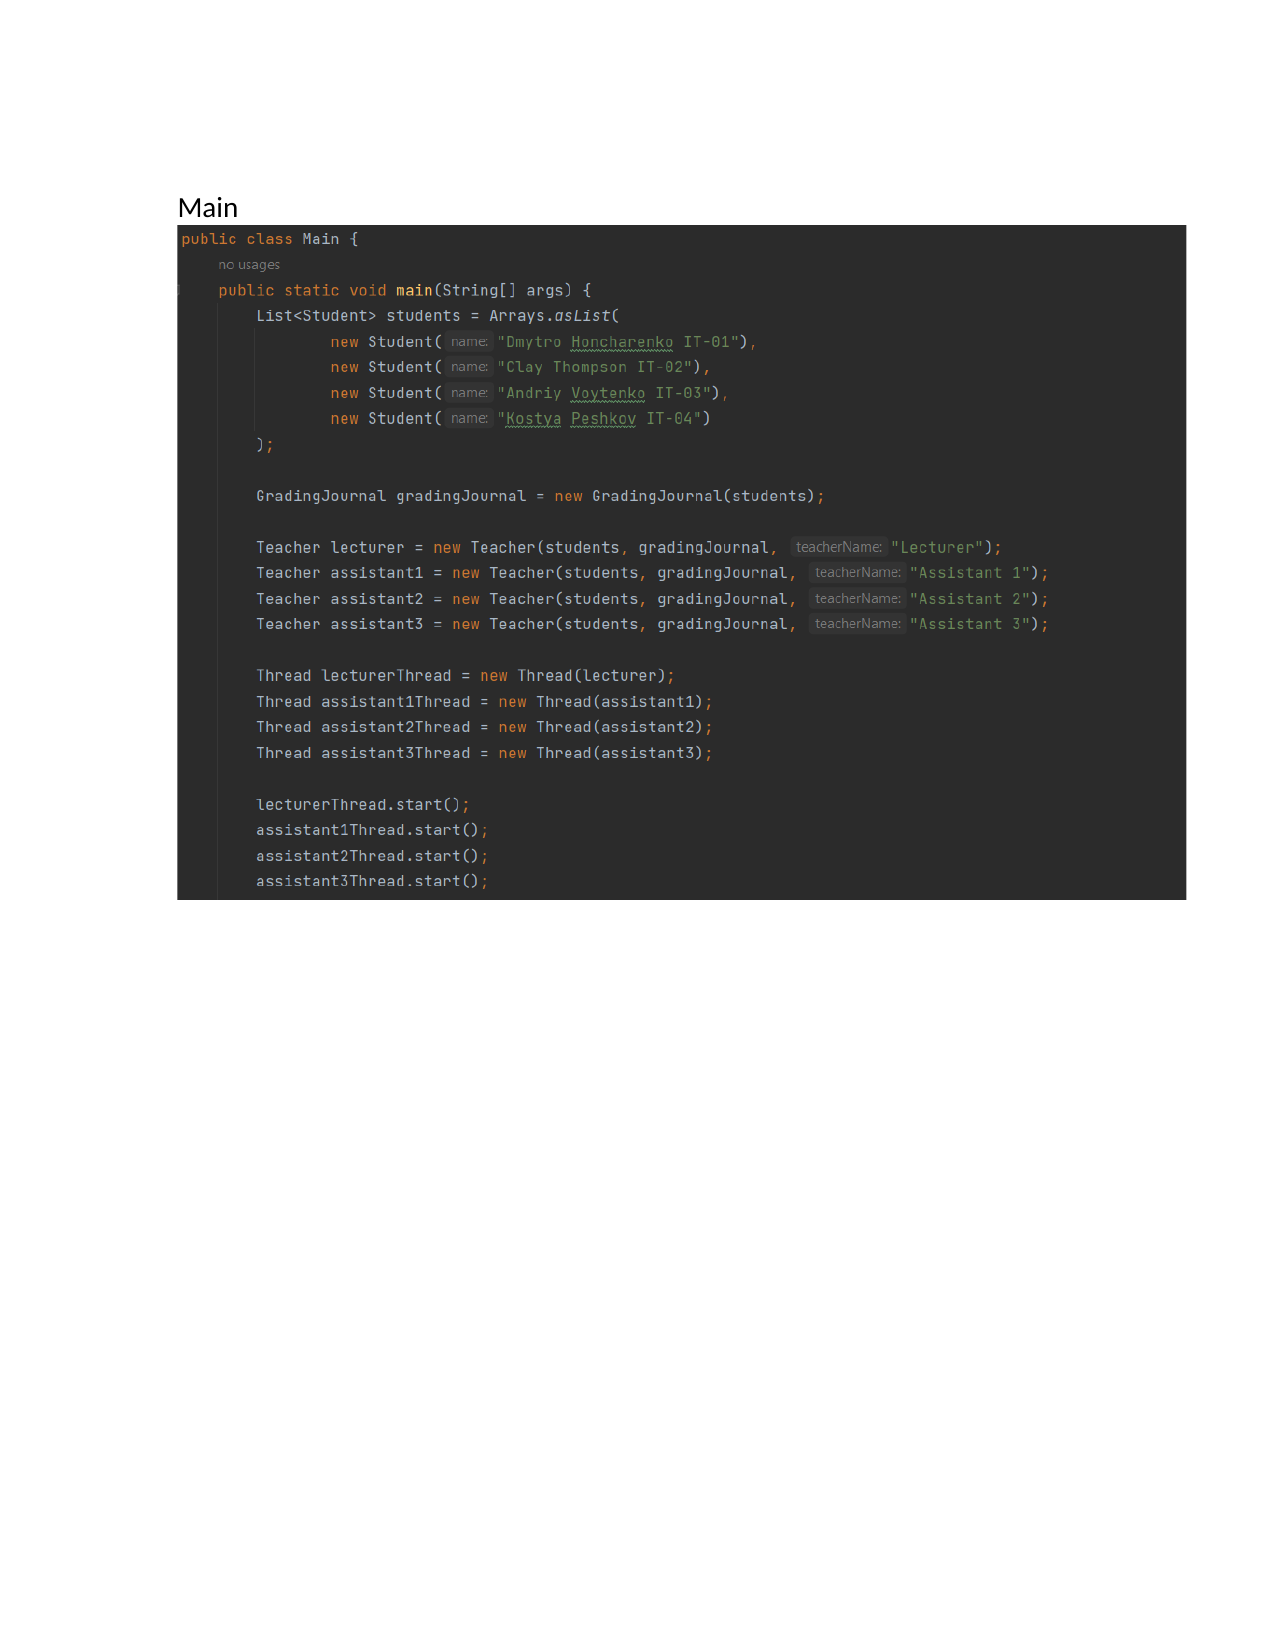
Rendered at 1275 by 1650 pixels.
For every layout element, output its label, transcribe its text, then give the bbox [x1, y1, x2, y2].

picture [177, 225, 1187, 900]
text Main [177, 189, 1186, 225]
